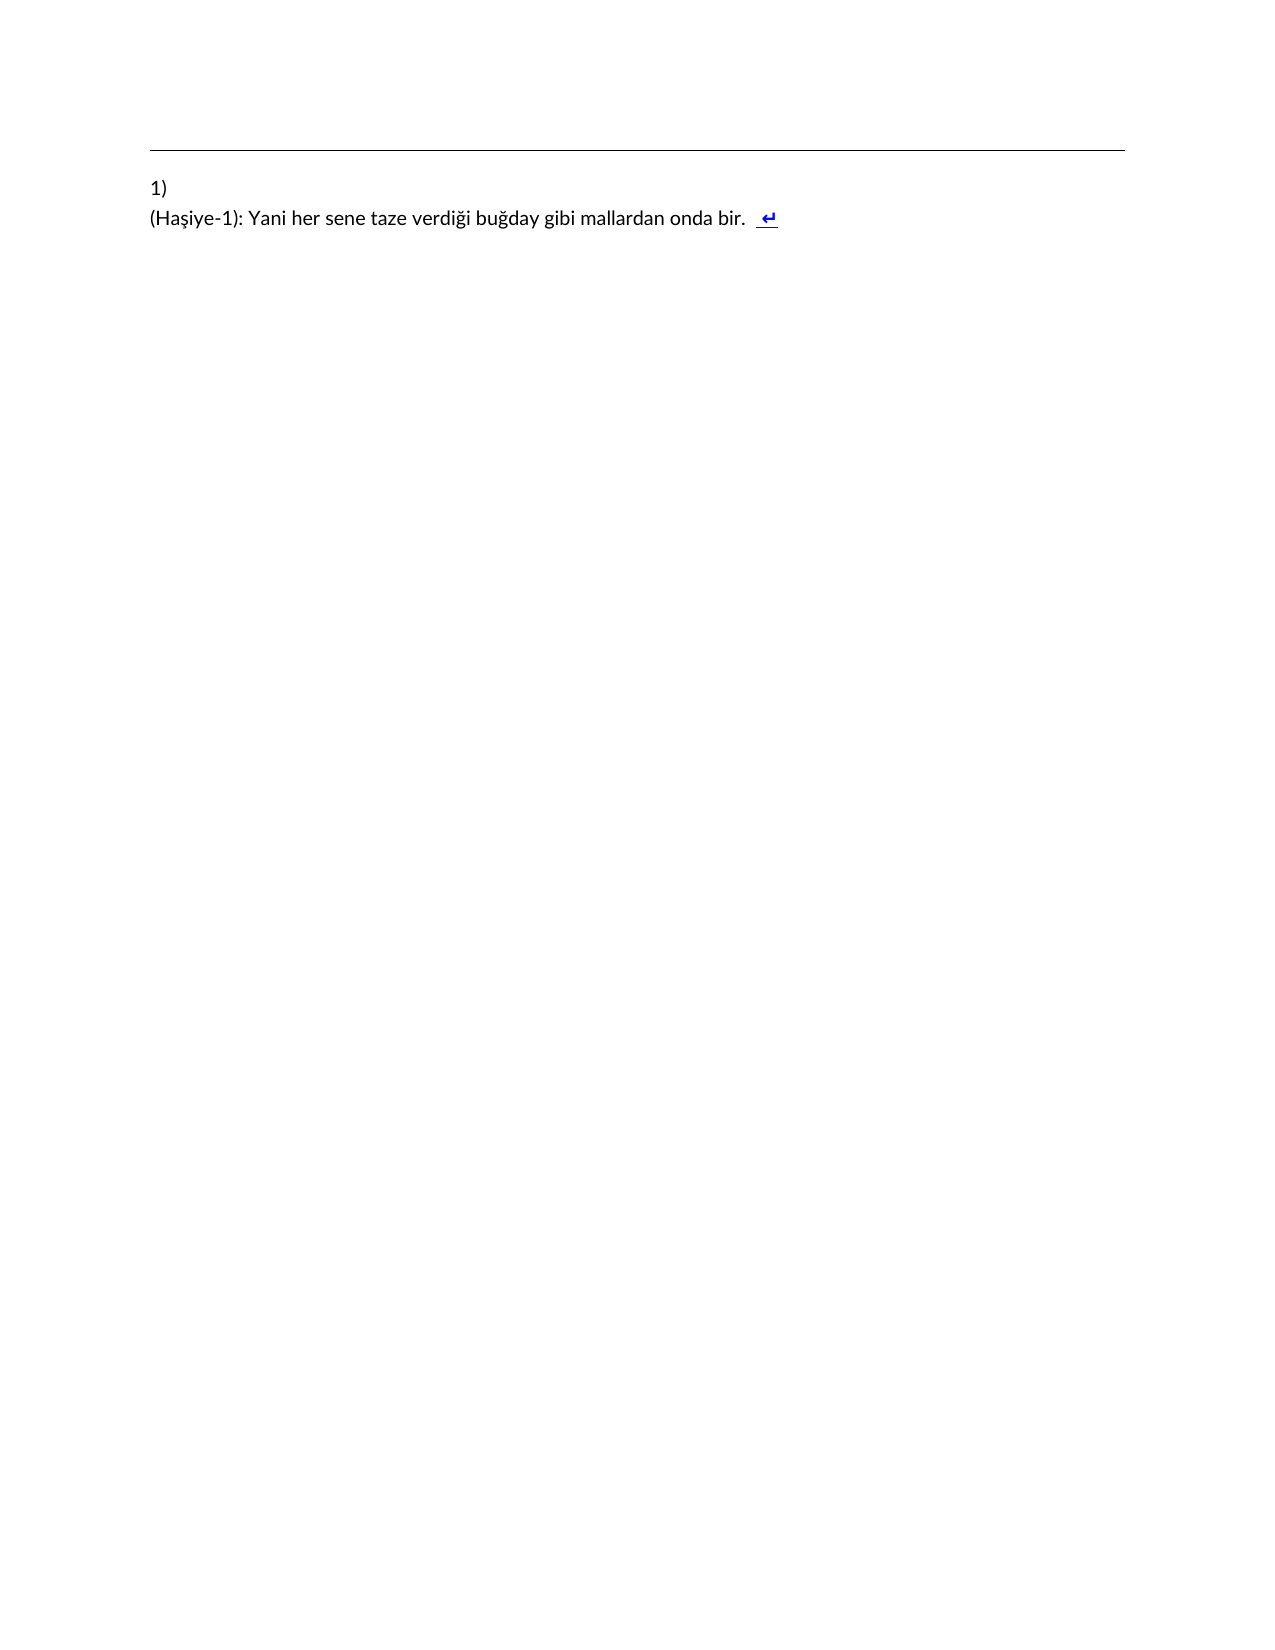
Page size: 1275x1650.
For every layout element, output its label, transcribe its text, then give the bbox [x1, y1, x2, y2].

text 1) [150, 151, 1125, 199]
text (Haşiye-1): Yani her sene taze verdiği buğday gibi mallardan onda bir. ↵ [150, 199, 1125, 229]
